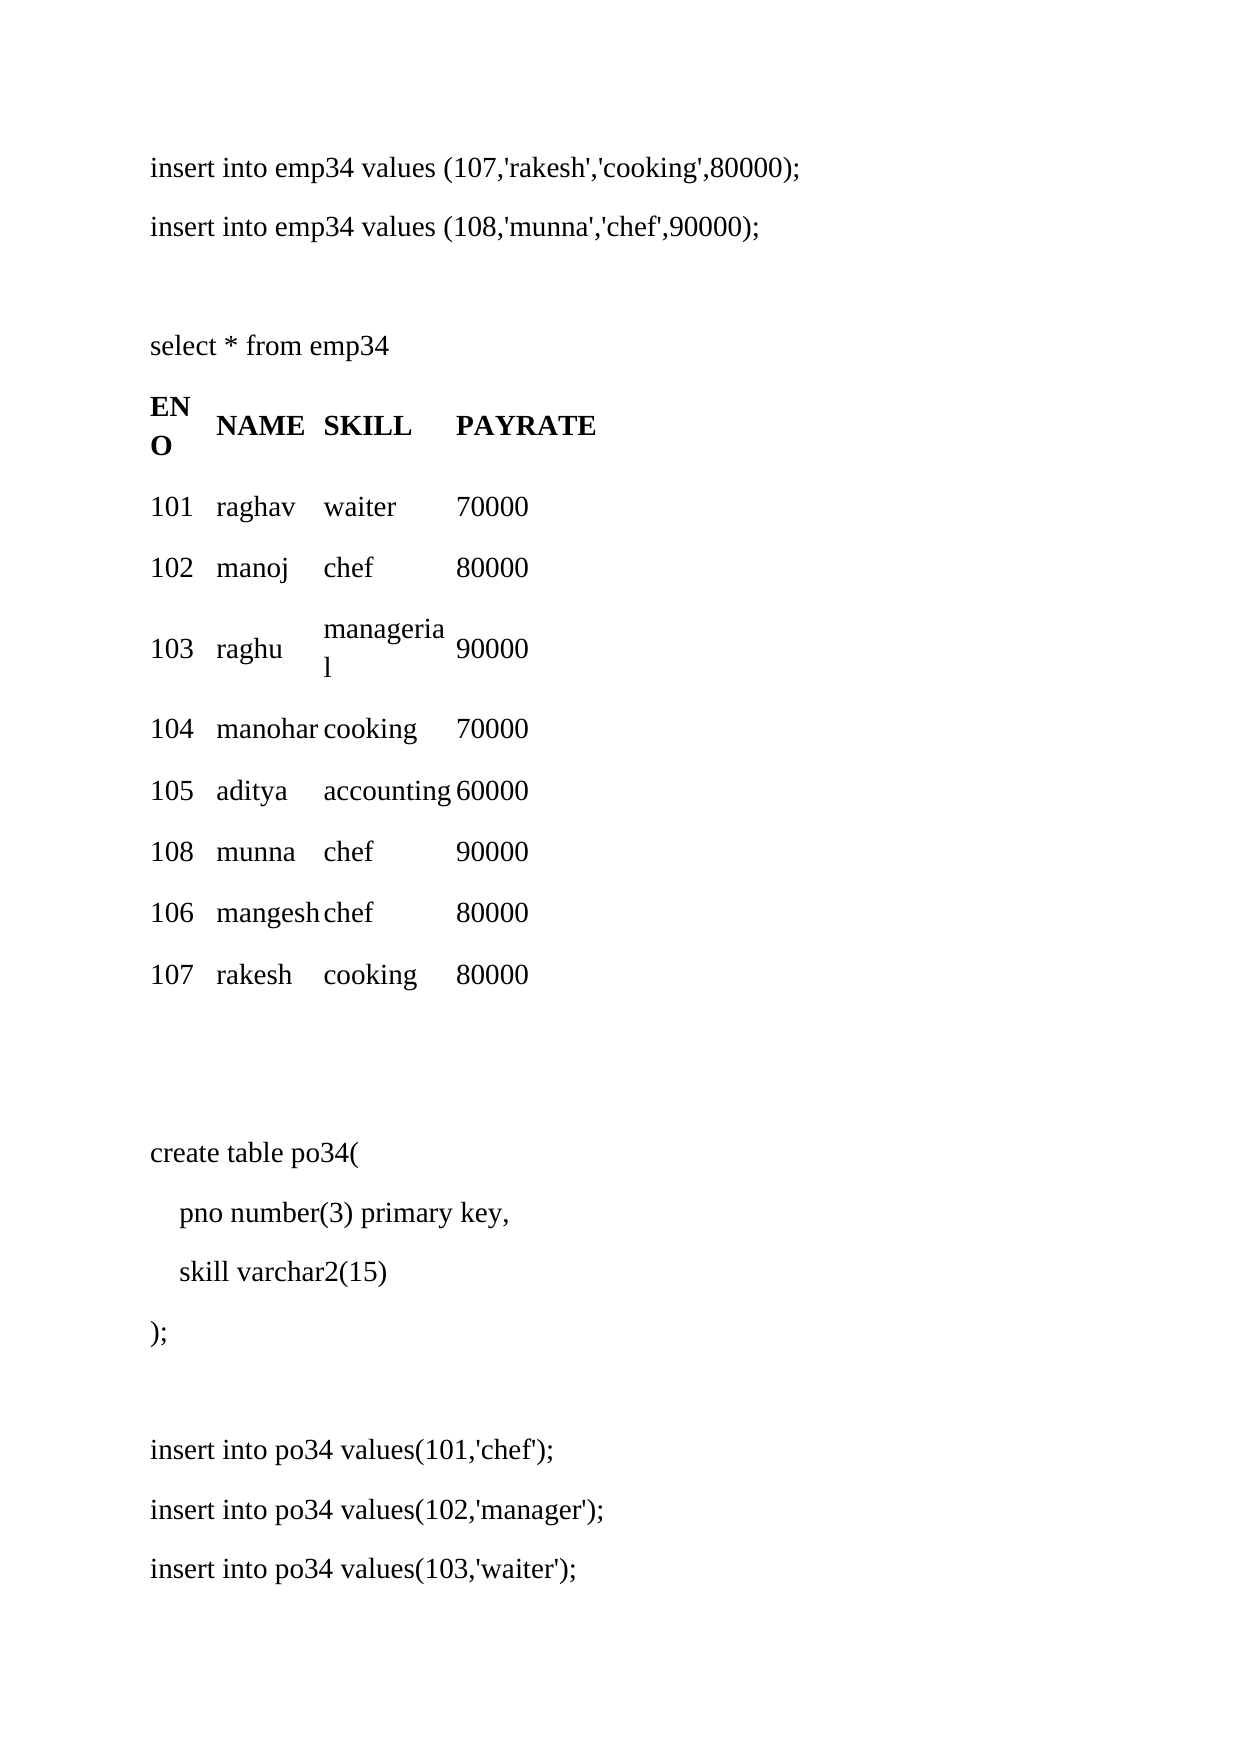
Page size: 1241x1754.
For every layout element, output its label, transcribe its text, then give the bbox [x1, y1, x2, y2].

table_header ENO [149, 388, 215, 487]
text skill varchar2(15) [150, 1254, 1090, 1288]
text insert into emp34 values (107,'rakesh','cooking',80000); [150, 150, 1090, 183]
table_cell 80000 [454, 955, 598, 1017]
table_cell 101 [149, 488, 215, 549]
text ); [150, 1314, 1090, 1347]
text insert into emp34 values (108,'munna','chef',90000); [150, 209, 1090, 243]
text insert into po34 values(103,'waiter'); [150, 1551, 1090, 1585]
table_cell chef [322, 833, 454, 894]
table_cell 105 [149, 771, 215, 833]
text select * from emp34 [150, 328, 1090, 362]
table_cell cooking [322, 955, 454, 1017]
table_cell 80000 [454, 894, 598, 955]
table_cell 70000 [454, 710, 598, 771]
table_cell mangesh [215, 894, 322, 955]
table_cell 108 [149, 833, 215, 894]
table_cell raghav [215, 488, 322, 549]
table_cell 80000 [454, 549, 598, 610]
table_cell 107 [149, 955, 215, 1017]
table_cell aditya [215, 771, 322, 833]
table_cell manohar [215, 710, 322, 771]
table_cell 104 [149, 710, 215, 771]
table_cell munna [215, 833, 322, 894]
table_cell 102 [149, 549, 215, 610]
table_cell rakesh [215, 955, 322, 1017]
table_cell manoj [215, 549, 322, 610]
table_cell 90000 [454, 833, 598, 894]
table_cell chef [322, 894, 454, 955]
text create table po34( [150, 1136, 1090, 1169]
table_cell 103 [149, 610, 215, 710]
text pno number(3) primary key, [150, 1195, 1090, 1228]
table_cell cooking [322, 710, 454, 771]
table_cell 106 [149, 894, 215, 955]
table_cell 60000 [454, 771, 598, 833]
table_cell raghu [215, 610, 322, 710]
table_cell managerial [322, 610, 454, 710]
table_cell waiter [322, 488, 454, 549]
text insert into po34 values(101,'chef'); [150, 1432, 1090, 1466]
text insert into po34 values(102,'manager'); [150, 1492, 1090, 1525]
table_cell chef [322, 549, 454, 610]
table_cell accounting [322, 771, 454, 833]
table_cell 70000 [454, 488, 598, 549]
table_header SKILL [322, 388, 454, 487]
table_header NAME [215, 388, 322, 487]
table_cell 90000 [454, 610, 598, 710]
table_header PAYRATE [454, 388, 598, 487]
